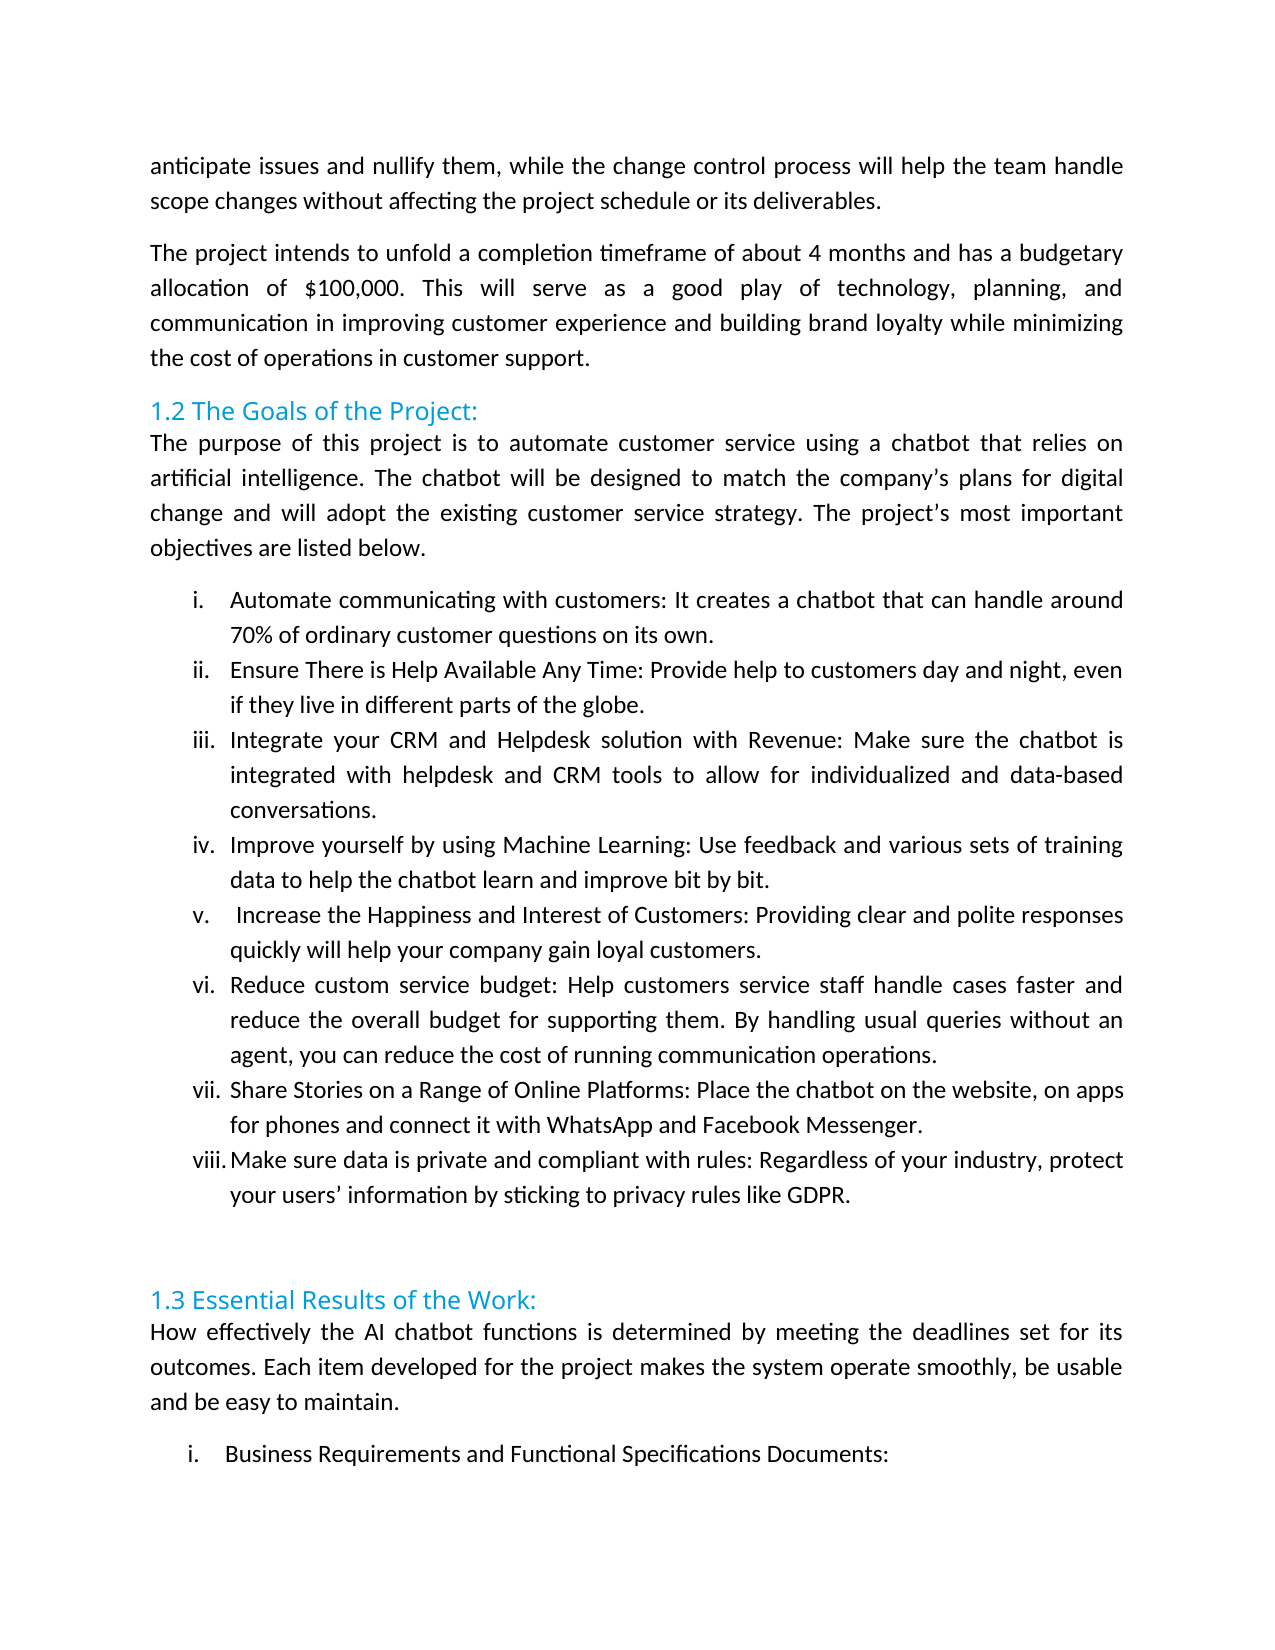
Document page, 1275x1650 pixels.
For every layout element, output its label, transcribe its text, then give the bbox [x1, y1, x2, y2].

text How effectively the AI chatbot functions is determined by meeting the deadlines set for its outcomes. Each item developed for the project makes the system operate smoothly, be usable and be easy to maintain. [150, 1316, 1125, 1417]
list Ensure There is Help Available Any Time: Provide help to customers day and night, even if they live in different parts of the globe. [192, 654, 1125, 719]
list Make sure data is private and compliant with rules: Regardless of your industry, protect your users’ information by sticking to privacy rules like GDPR. [192, 1144, 1125, 1209]
text The purpose of this project is to automate customer service using a chatbot that relies on artificial intelligence. The chatbot will be designed to match the company’s plans for digital change and will adopt the existing customer service strategy. The project’s most important objectives are listed below. [150, 427, 1125, 563]
list Increase the Happiness and Interest of Customers: Providing clear and polite responses quickly will help your company gain loyal customers. [192, 899, 1125, 964]
list Automate communicating with customers: It creates a chatbot that can handle around 70% of ordinary customer questions on its own. [192, 584, 1125, 649]
list Reduce custom service budget: Help customers service staff handle cases faster and reduce the overall budget for supporting them. By handling usual queries without an agent, you can reduce the cost of running communication operations. [192, 969, 1125, 1069]
list Share Stories on a Range of Online Platforms: Place the chatbot on the website, on apps for phones and connect it with WhatsApp and Facebook Messenger. [192, 1074, 1125, 1139]
subtitle 1.2 The Goals of the Project: [150, 393, 1125, 427]
list Integrate your CRM and Helpdesk solution with Revenue: Make sure the chatbot is integrated with helpdesk and CRM tools to allow for individualized and data-based conversations. [192, 724, 1125, 824]
text The project intends to unfold a completion timeframe of about 4 months and has a budgetary allocation of $100,000. This will serve as a good play of technology, planning, and communication in improving customer experience and building brand loyalty while minimizing the cost of operations in customer support. [150, 237, 1125, 372]
list Improve yourself by using Machine Learning: Use feedback and various sets of training data to help the chatbot learn and improve bit by bit. [192, 829, 1125, 894]
subtitle 1.3 Essential Results of the Work: [150, 1282, 1125, 1316]
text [150, 150, 1125, 216]
list Business Requirements and Functional Specifications Documents: [187, 1438, 1125, 1469]
